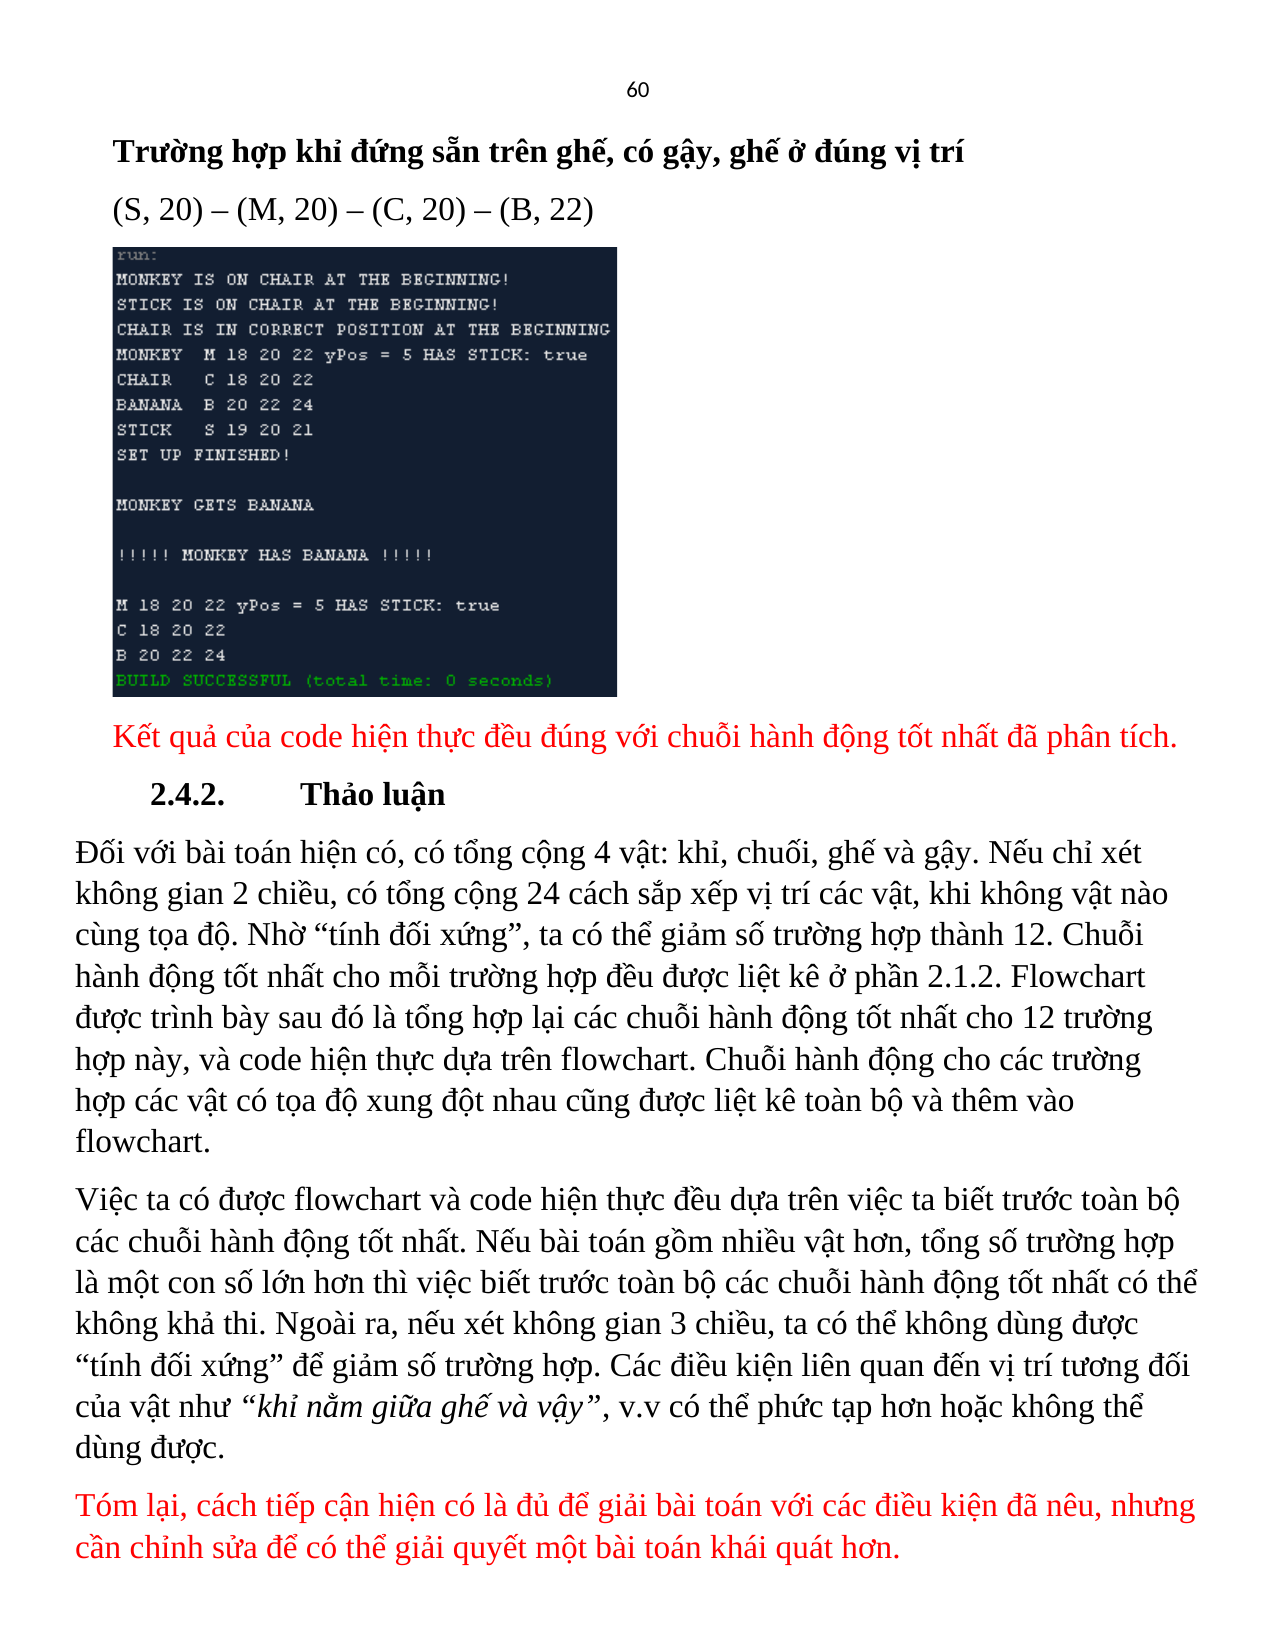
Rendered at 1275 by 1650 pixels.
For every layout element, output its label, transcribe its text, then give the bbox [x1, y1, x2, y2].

list Thảo luận [150, 774, 1200, 812]
text Kết quả của code hiện thực đều đúng với chuỗi hành động tốt nhất đã phân tích. [112, 716, 1200, 754]
text Tóm lại, cách tiếp cận hiện có là đủ để giải bài toán với các điều kiện đã nêu, nhưng cần chỉnh sửa để có thể giải quyết một bài toán khái quát hơn. [75, 1486, 1200, 1565]
text Đối với bài toán hiện có, có tổng cộng 4 vật: khỉ, chuối, ghế và gậy. Nếu chỉ xét không gian 2 chiều, có tổng cộng 24 cách sắp xếp vị trí các vật, khi không vật nào cùng tọa độ. Nhờ “tính đối xứng”, ta có thể giảm số trường hợp thành 12. Chuỗi hành động tốt nhất cho mỗi trường hợp đều được liệt kê ở phần 2.1.2. Flowchart được trình bày sau đó là tổng hợp lại các chuỗi hành động tốt nhất cho 12 trường hợp này, và code hiện thực dựa trên flowchart. Chuỗi hành động cho các trường hợp các vật có tọa độ xung đột nhau cũng được liệt kê toàn bộ và thêm vào flowchart. [75, 832, 1200, 1160]
text Việc ta có được flowchart và code hiện thực đều dựa trên việc ta biết trước toàn bộ các chuỗi hành động tốt nhất. Nếu bài toán gồm nhiều vật hơn, tổng số trường hợp là một con số lớn hơn thì việc biết trước toàn bộ các chuỗi hành động tốt nhất có thể không khả thi. Ngoài ra, nếu xét không gian 3 chiều, ta có thể không dùng được “tính đối xứng” để giảm số trường hợp. Các điều kiện liên quan đến vị trí tương đối của vật như “khỉ nằm giữa ghế và vậy”, v.v có thể phức tạp hơn hoặc không thể dùng được. [75, 1179, 1200, 1466]
text (S, 20) – (M, 20) – (C, 20) – (B, 22) [112, 189, 1200, 227]
text Trường hợp khỉ đứng sẵn trên ghế, có gậy, ghế ở đúng vị trí [112, 131, 1200, 169]
picture [112, 247, 618, 697]
